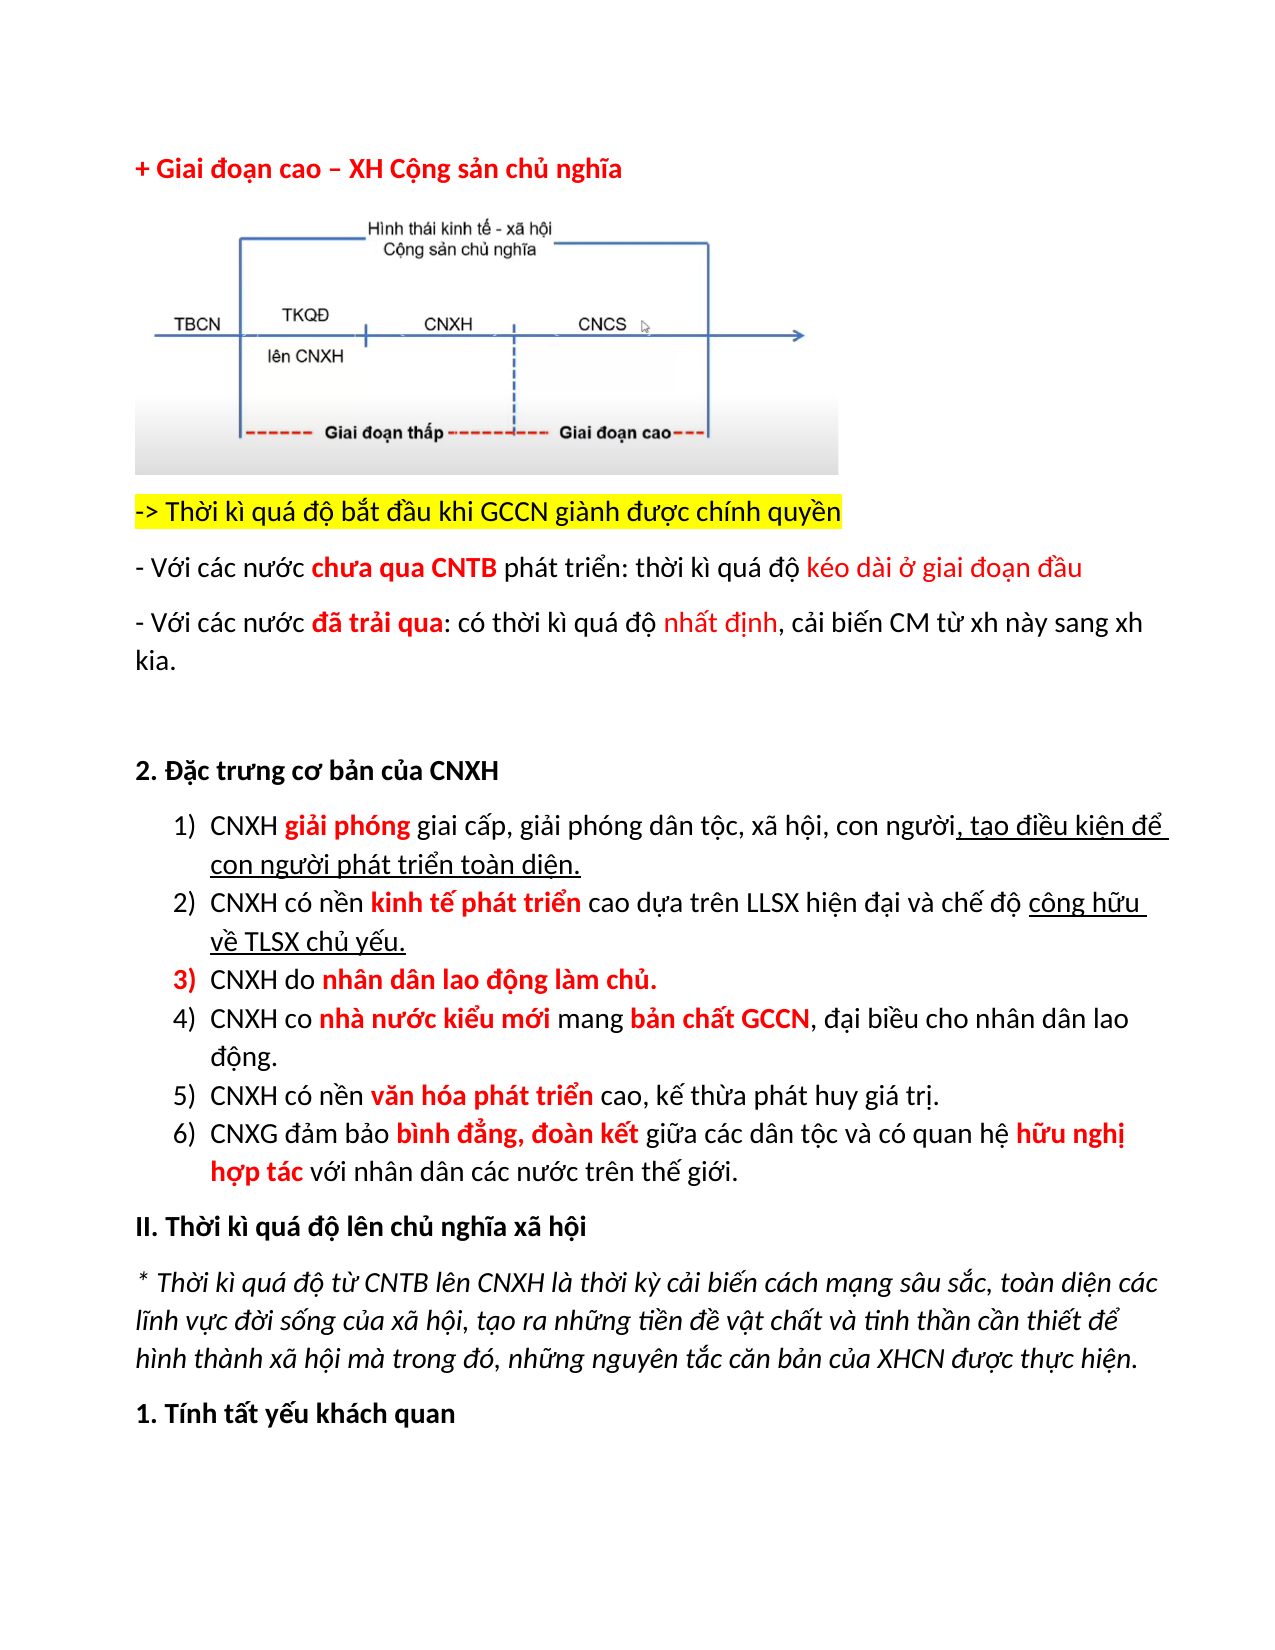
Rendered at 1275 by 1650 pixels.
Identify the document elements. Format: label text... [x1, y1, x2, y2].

list CNXH giải phóng giai cấp, giải phóng dân tộc, xã hội, con người, tạo điều kiện để con người phát triển toàn diện. [173, 807, 1169, 882]
picture [135, 205, 839, 475]
text II. Thời kì quá độ lên chủ nghĩa xã hội [135, 1208, 1169, 1244]
list CNXH có nền kinh tế phát triển cao dựa trên LLSX hiện đại và chế độ công hữu về TLSX chủ yếu. [173, 884, 1169, 958]
list CNXH do nhân dân lao động làm chủ. [173, 961, 1169, 997]
list CNXH có nền văn hóa phát triển cao, kế thừa phát huy giá trị. [173, 1077, 1169, 1112]
text - Với các nước chưa qua CNTB phát triển: thời kì quá độ kéo dài ở giai đoạn đầu [135, 549, 1169, 584]
text 2. Đặc trưng cơ bản của CNXH [135, 752, 1169, 788]
text * Thời kì quá độ từ CNTB lên CNXH là thời kỳ cải biến cách mạng sâu sắc, toàn diện các lĩnh vực đời sống của xã hội, tạo ra những tiền đề vật chất và tinh thần cần thiết để hình thành xã hội mà trong đó, những nguyên tắc căn bản của XHCN được thực hiện. [135, 1264, 1169, 1376]
text -> Thời kì quá độ bắt đầu khi GCCN giành được chính quyền [135, 493, 1169, 529]
text + Giai đoạn cao – XH Cộng sản chủ nghĩa [135, 150, 1169, 186]
text - Với các nước đã trải qua: có thời kì quá độ nhất định, cải biến CM từ xh này sang xh kia. [135, 604, 1169, 678]
list CNXH co nhà nước kiểu mới mang bản chất GCCN, đại biều cho nhân dân lao động. [173, 1000, 1169, 1074]
text 1. Tính tất yếu khách quan [135, 1396, 1169, 1431]
list CNXG đảm bảo bình đẳng, đoàn kết giữa các dân tộc và có quan hệ hữu nghị hợp tác với nhân dân các nước trên thế giới. [173, 1115, 1169, 1189]
